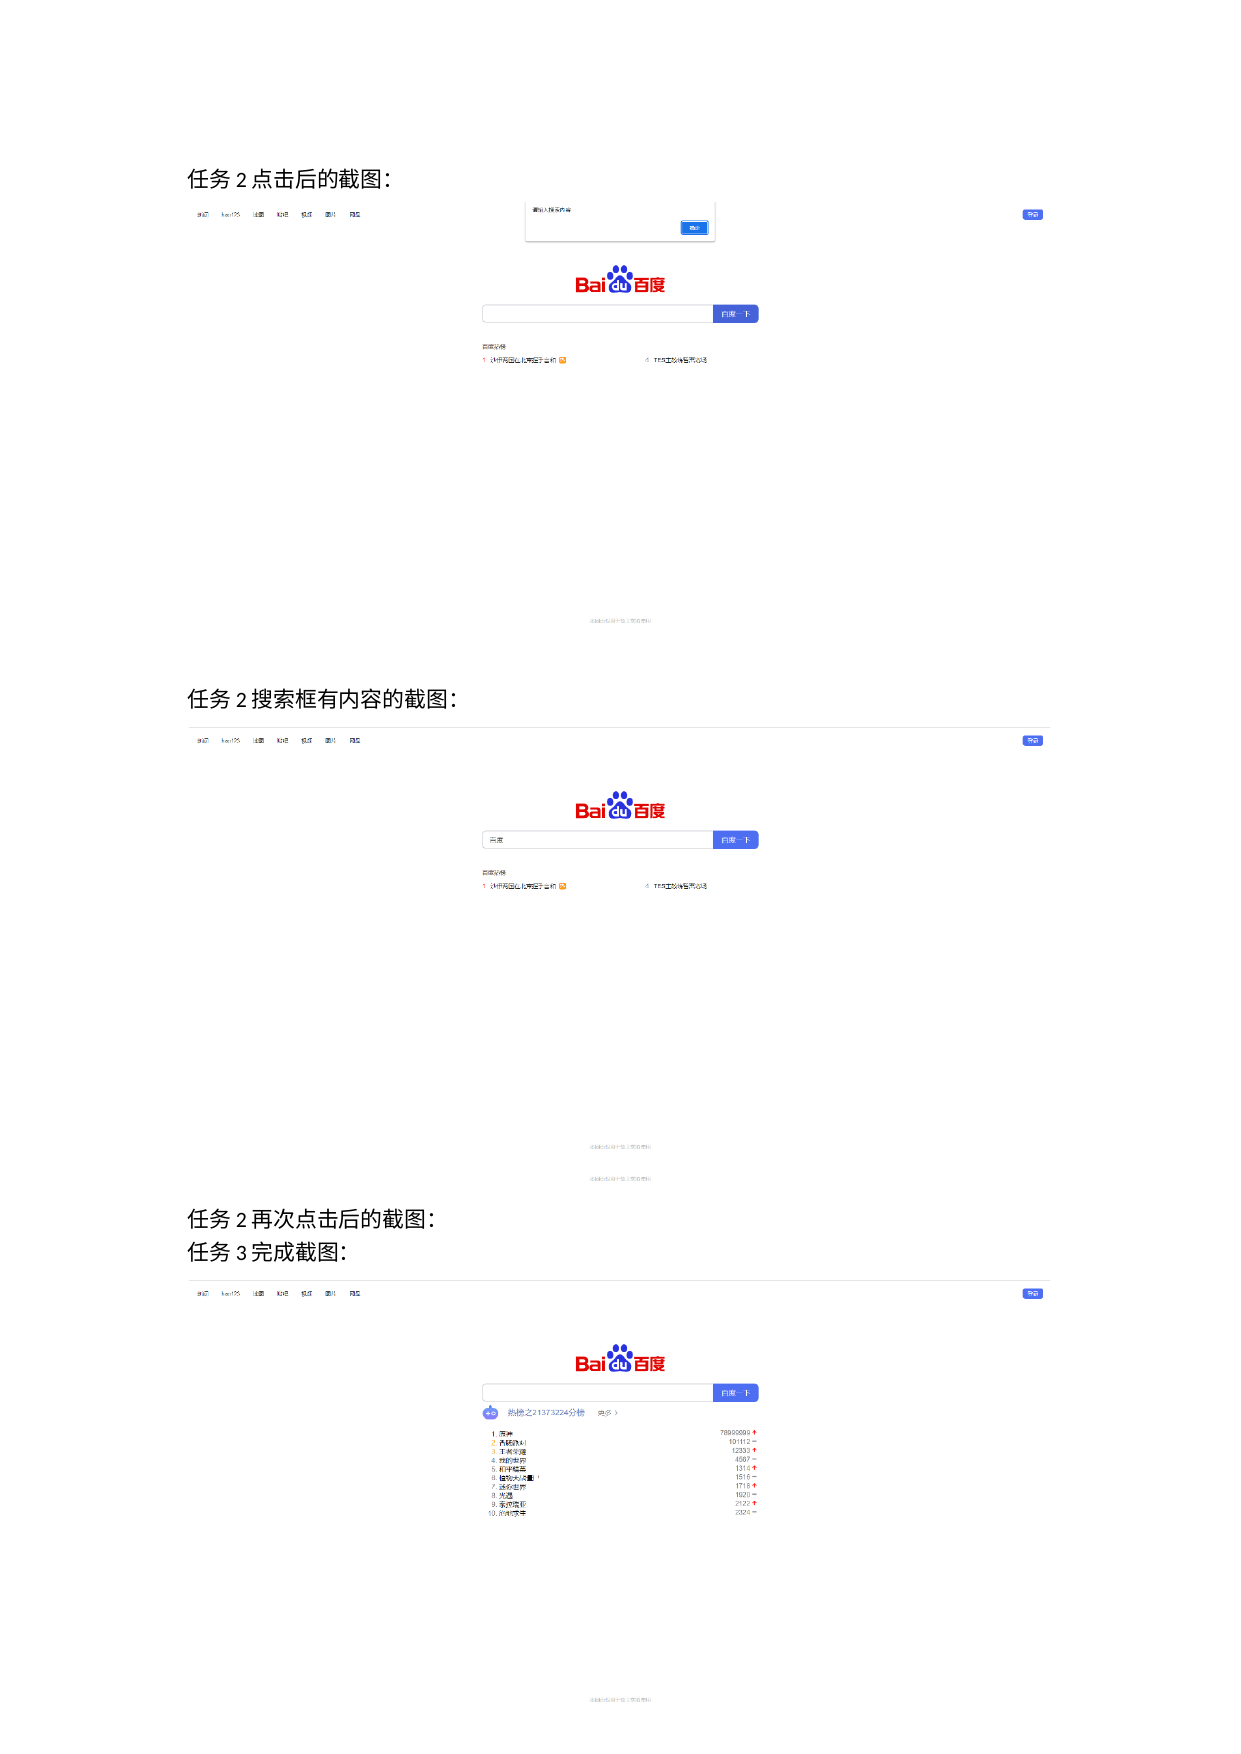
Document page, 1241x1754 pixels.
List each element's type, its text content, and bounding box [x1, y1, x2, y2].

picture [187, 727, 1050, 1186]
text 任务2点击后的截图： [187, 162, 1053, 194]
text 任务2搜索框有内容的截图： [187, 682, 1053, 714]
picture [187, 1280, 1050, 1706]
text 任务3完成截图： [187, 1234, 1053, 1267]
picture [187, 202, 1050, 627]
